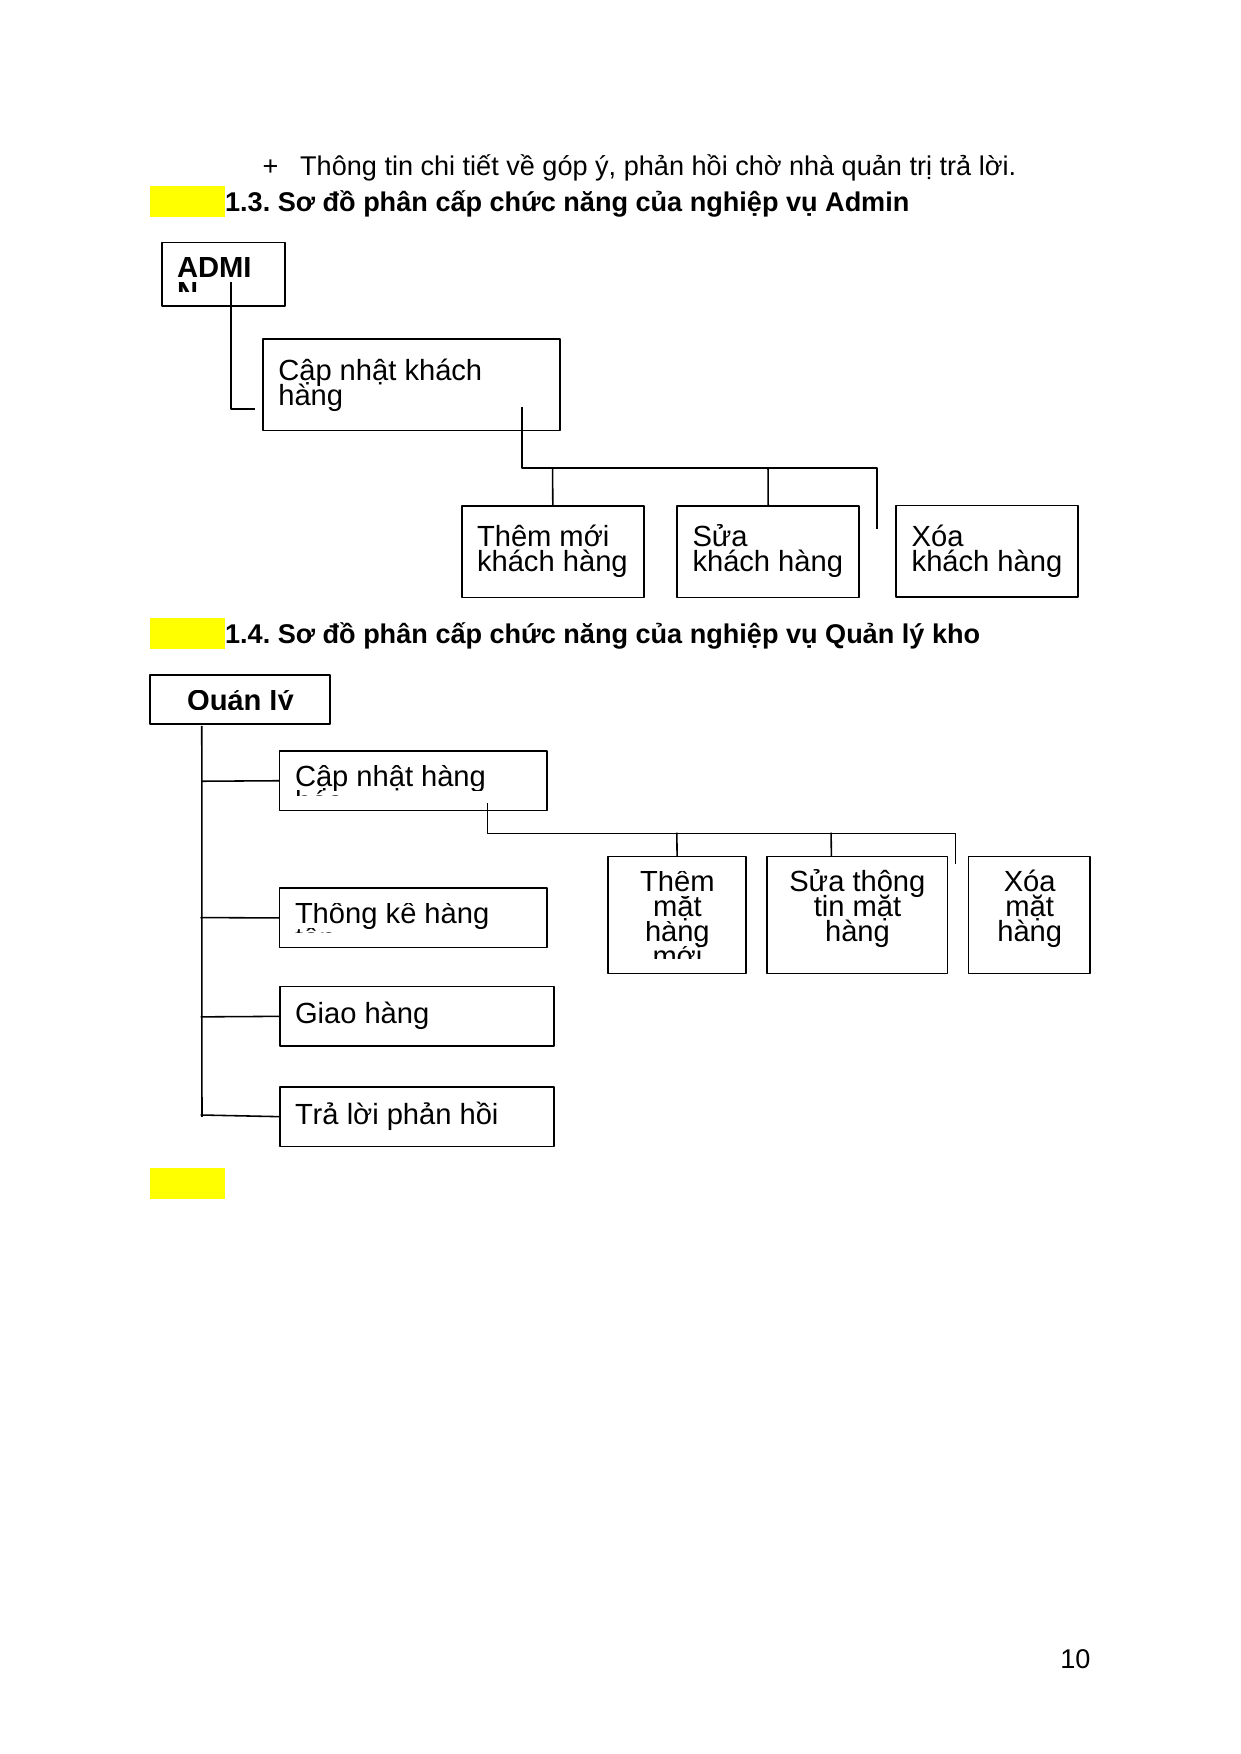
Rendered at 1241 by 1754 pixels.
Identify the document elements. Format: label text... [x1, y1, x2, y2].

text 1.4. Sơ đồ phân cấp chức năng của nghiệp vụ Quản lý kho [225, 618, 1090, 649]
text 1.3. Sơ đồ phân cấp chức năng của nghiệp vụ Admin [225, 186, 1090, 217]
list Thông tin chi tiết về góp ý, phản hồi chờ nhà quản trị trả lời. [262, 150, 1090, 181]
